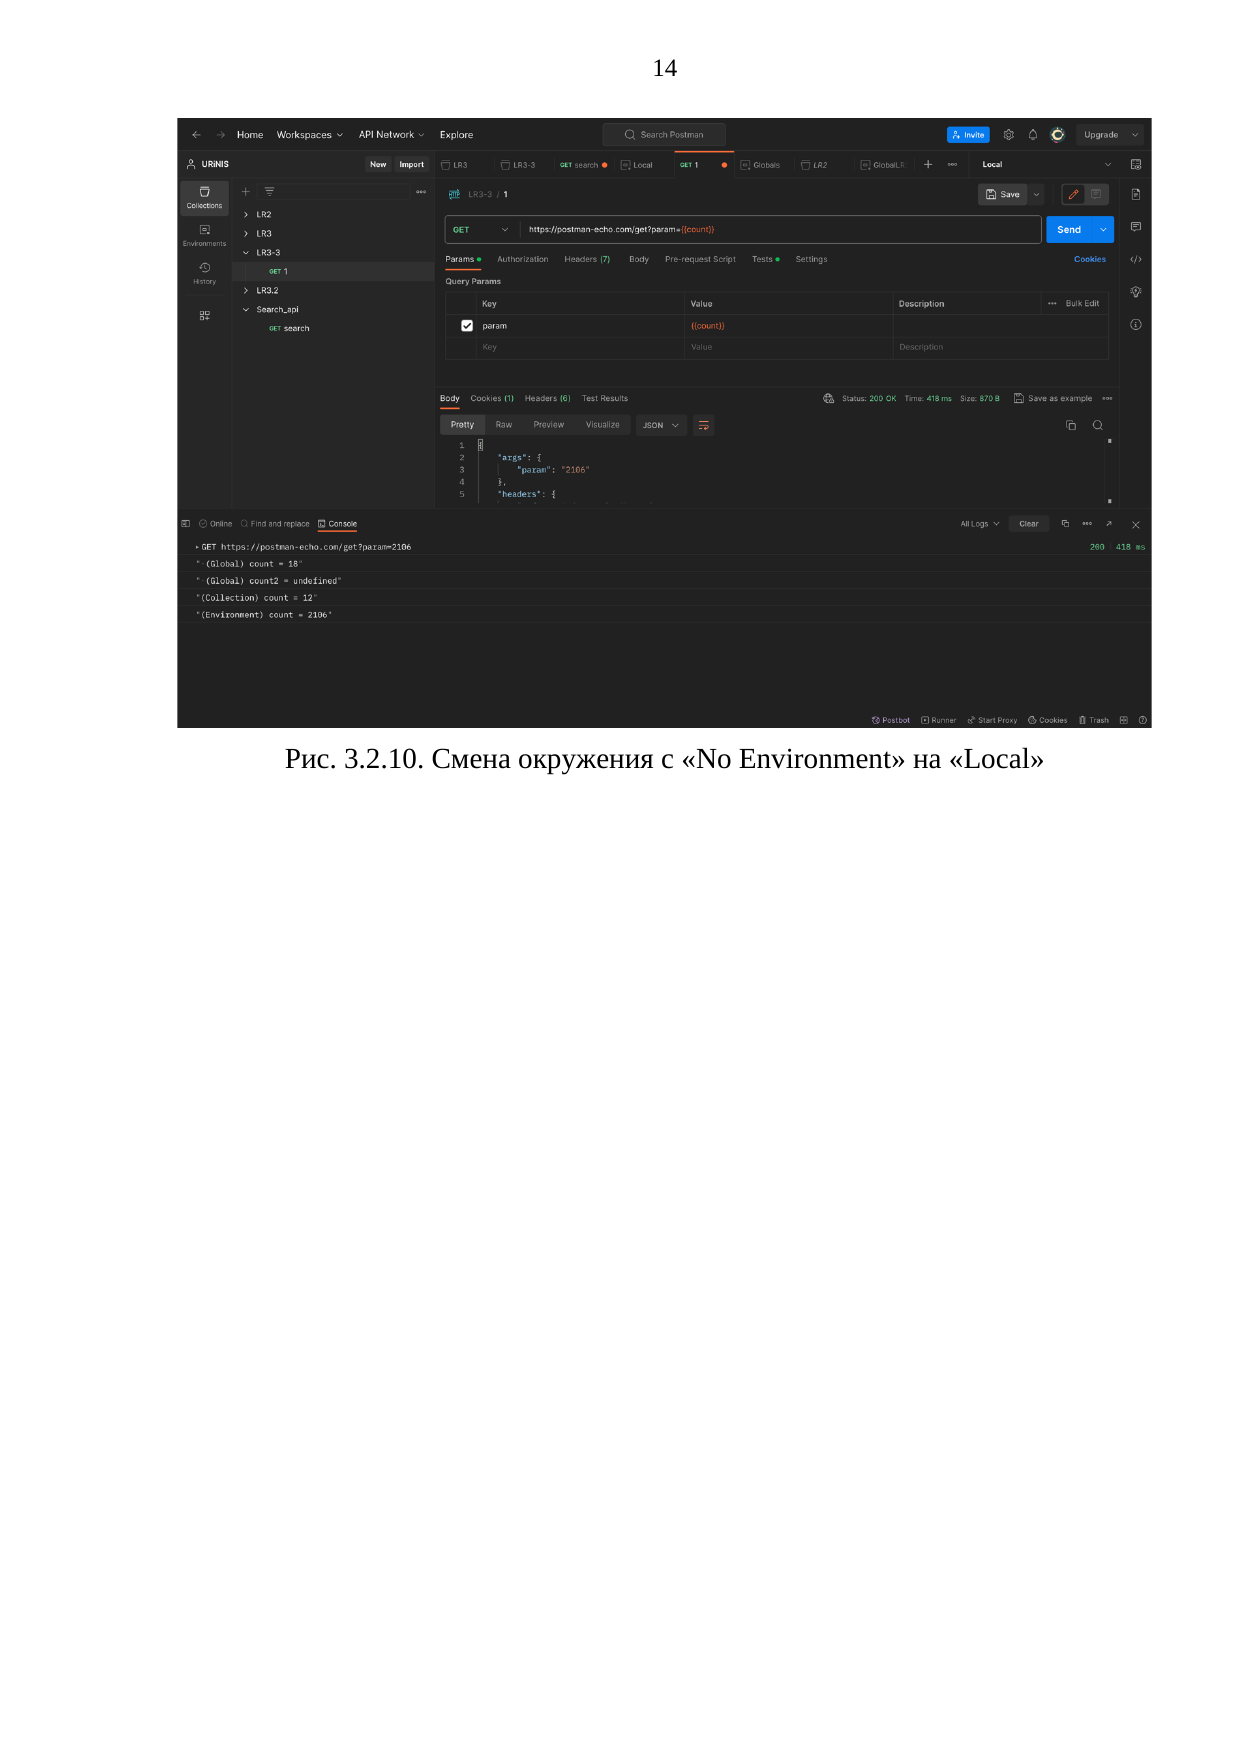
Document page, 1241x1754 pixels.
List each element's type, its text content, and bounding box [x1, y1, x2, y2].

list Рис. 3.2.10. Смена окружения с «No Environment» на «Local» [177, 742, 1152, 775]
picture [177, 118, 1152, 728]
